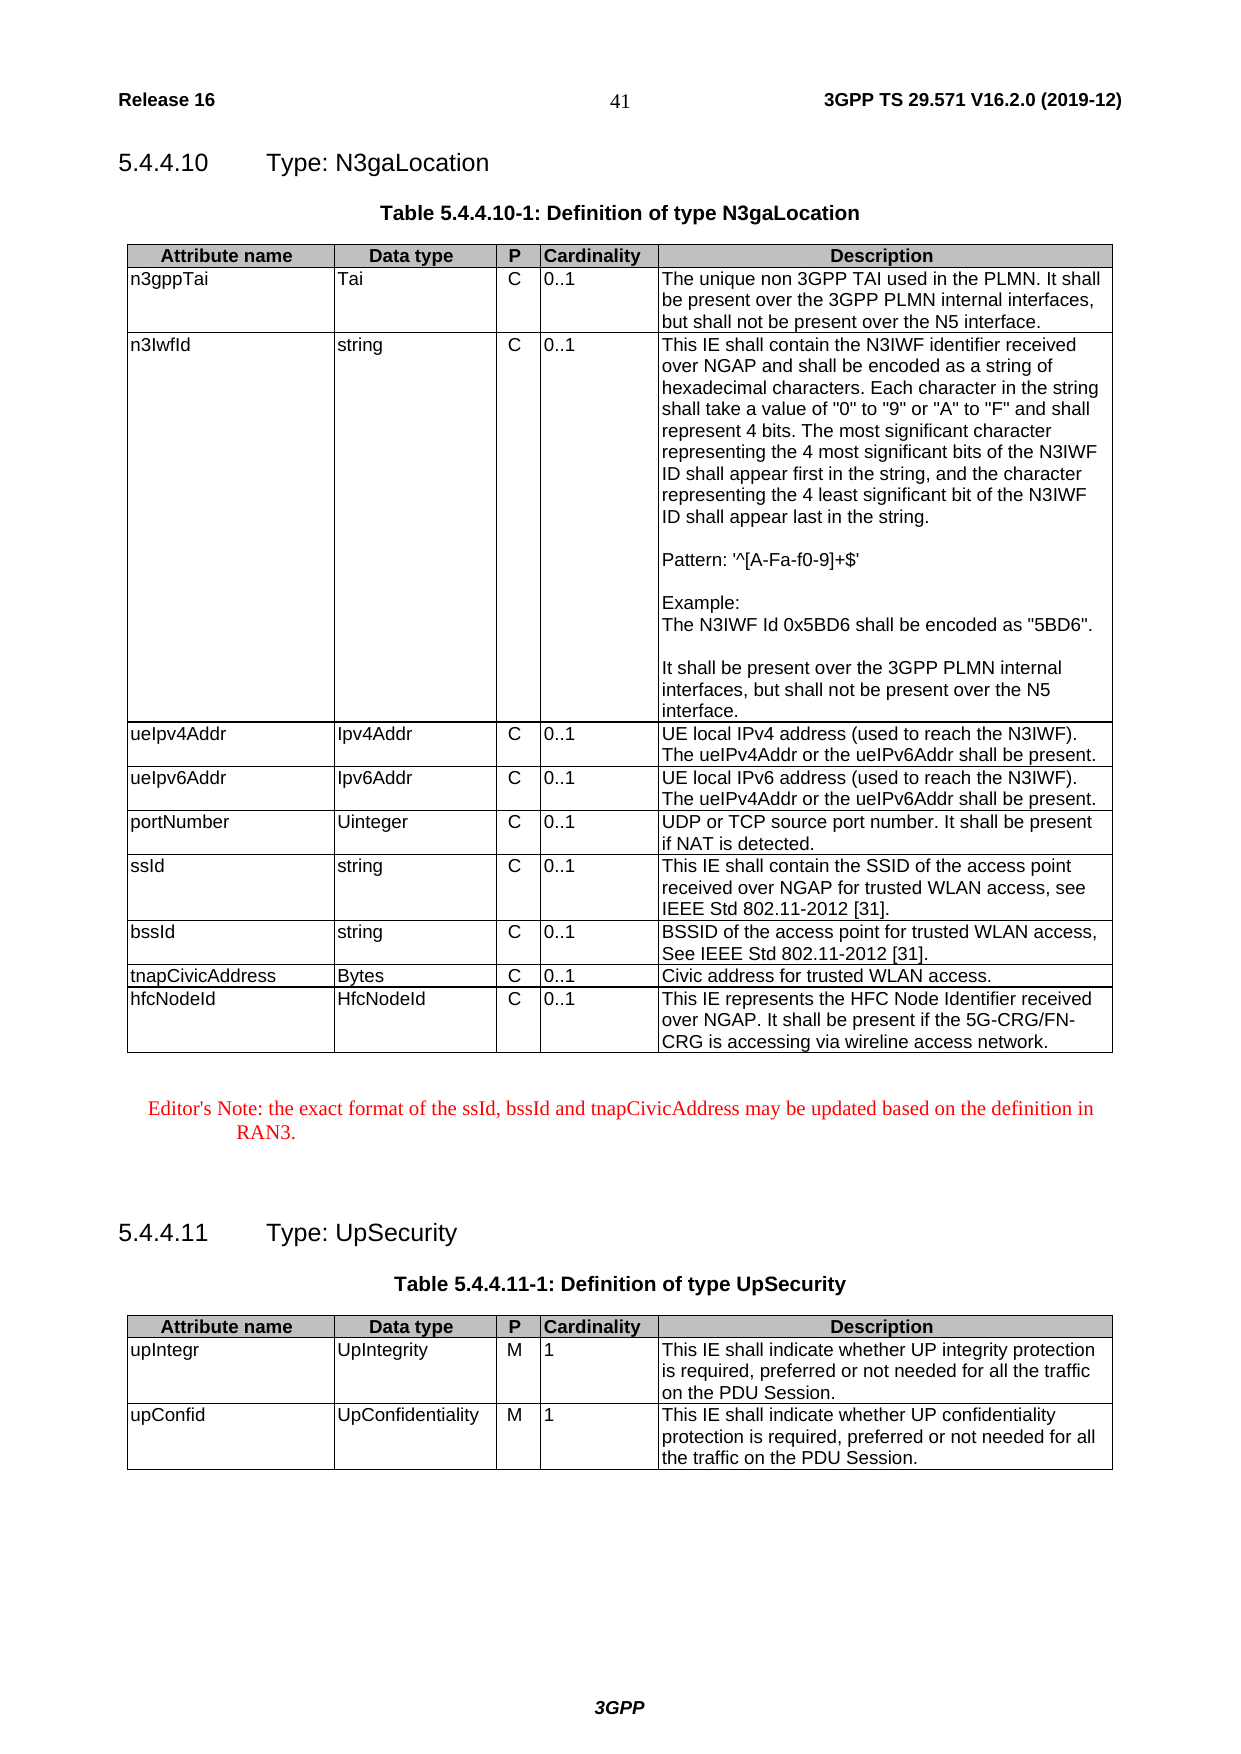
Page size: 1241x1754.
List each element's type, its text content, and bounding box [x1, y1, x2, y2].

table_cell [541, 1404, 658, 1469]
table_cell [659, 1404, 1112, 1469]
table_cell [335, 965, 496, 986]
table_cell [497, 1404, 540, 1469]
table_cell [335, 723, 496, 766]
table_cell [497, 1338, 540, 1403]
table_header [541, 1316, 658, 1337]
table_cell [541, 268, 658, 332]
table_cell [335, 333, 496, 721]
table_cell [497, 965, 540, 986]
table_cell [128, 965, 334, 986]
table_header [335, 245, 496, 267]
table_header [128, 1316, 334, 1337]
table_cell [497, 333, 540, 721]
text Editor's Note: the exact format of the ssId, bssId and tnapCivicAddress may be updated based on the definition in RAN3. [148, 1096, 1122, 1144]
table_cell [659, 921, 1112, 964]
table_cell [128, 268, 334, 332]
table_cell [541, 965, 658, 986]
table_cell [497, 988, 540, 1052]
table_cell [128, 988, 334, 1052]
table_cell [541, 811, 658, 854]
text Table 5.4.4.11-1: Definition of type UpSecurity [118, 1272, 1122, 1296]
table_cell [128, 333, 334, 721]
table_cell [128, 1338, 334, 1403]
subtitle 5.4.4.11 Type: UpSecurity [118, 1218, 1122, 1247]
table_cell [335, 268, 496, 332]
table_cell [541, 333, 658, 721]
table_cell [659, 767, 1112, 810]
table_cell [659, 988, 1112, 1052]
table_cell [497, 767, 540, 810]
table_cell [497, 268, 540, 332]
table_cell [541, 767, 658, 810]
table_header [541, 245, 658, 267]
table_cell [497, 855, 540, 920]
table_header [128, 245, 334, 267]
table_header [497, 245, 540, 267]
text Table 5.4.4.10-1: Definition of type N3gaLocation [118, 201, 1122, 225]
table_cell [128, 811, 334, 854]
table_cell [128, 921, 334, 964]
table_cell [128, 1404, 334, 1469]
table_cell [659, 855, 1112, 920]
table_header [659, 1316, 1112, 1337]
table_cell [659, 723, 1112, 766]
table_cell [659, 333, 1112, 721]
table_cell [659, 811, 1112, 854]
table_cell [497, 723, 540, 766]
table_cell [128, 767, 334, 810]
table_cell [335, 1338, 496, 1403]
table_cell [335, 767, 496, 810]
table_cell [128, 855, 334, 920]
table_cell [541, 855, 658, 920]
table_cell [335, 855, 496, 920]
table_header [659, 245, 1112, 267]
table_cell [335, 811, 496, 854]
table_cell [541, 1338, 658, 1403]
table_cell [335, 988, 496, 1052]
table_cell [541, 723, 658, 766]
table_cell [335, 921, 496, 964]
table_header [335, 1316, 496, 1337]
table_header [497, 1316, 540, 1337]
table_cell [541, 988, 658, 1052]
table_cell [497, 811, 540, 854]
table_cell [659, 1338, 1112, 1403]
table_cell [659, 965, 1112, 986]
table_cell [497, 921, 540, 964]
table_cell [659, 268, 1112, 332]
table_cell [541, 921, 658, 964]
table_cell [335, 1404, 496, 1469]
subtitle 5.4.4.10 Type: N3gaLocation [118, 147, 1122, 176]
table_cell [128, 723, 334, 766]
